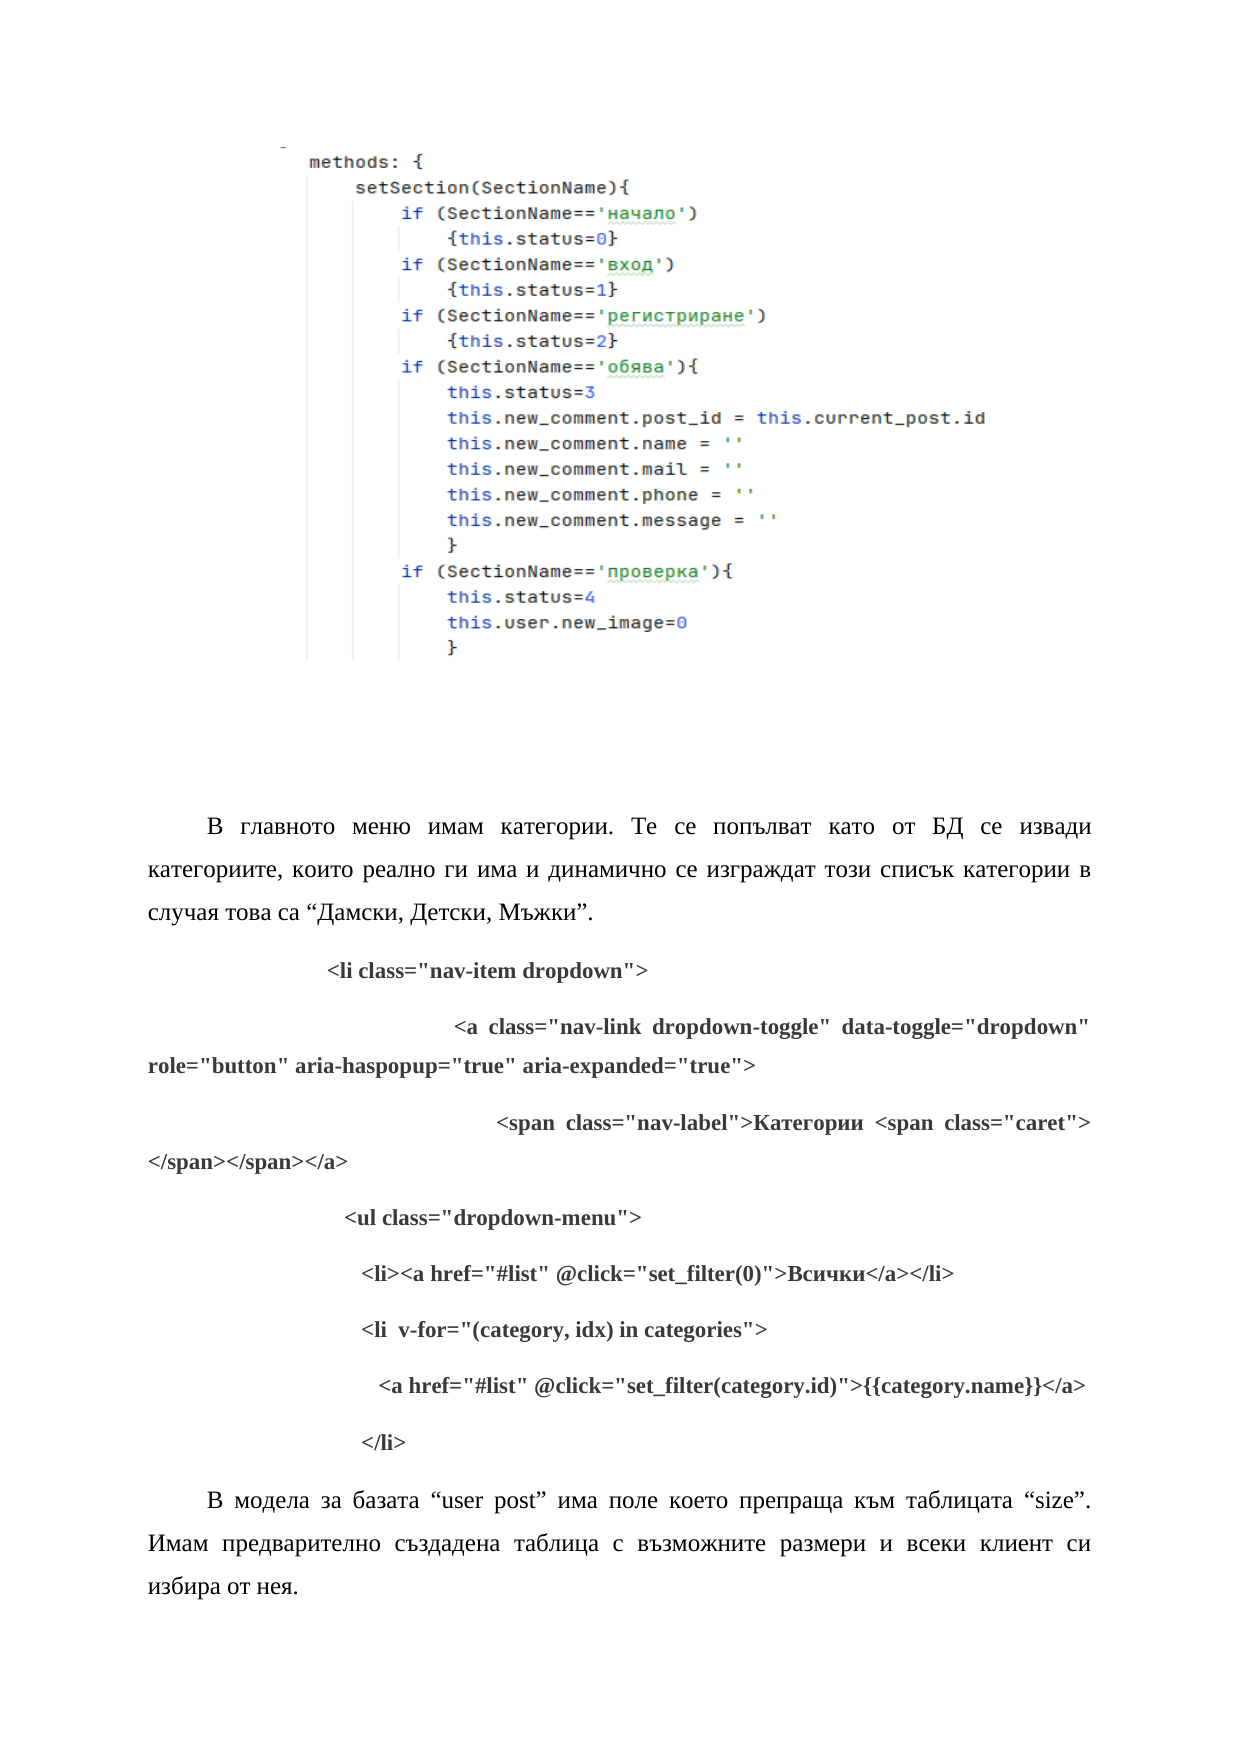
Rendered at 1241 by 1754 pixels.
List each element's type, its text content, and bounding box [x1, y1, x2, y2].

text <a class="nav-link dropdown-toggle" data-toggle="dropdown" role="button" aria-haspopup="true" aria-expanded="true"> [148, 1013, 1093, 1079]
text <li><a href="#list" @click="set_filter(0)">Всички</a></li> [148, 1260, 1093, 1287]
text </li> [148, 1429, 1093, 1455]
text <li v-for="(category, idx) in categories"> [148, 1316, 1093, 1343]
text <a href="#list" @click="set_filter(category.id)">{{category.name}}</a> [148, 1373, 1093, 1399]
text <li class="nav-item dropdown"> [148, 957, 1093, 983]
text <ul class="dropdown-menu"> [148, 1204, 1093, 1231]
text <span class="nav-label">Категории <span class="caret"> </span></span></a> [148, 1108, 1093, 1174]
text В модела за базата “user post” има поле което препраща към таблицата “size”. Имам предварително създадена таблица с възможните размери и всеки клиент си избира от нея. [148, 1485, 1093, 1600]
picture [262, 147, 1062, 661]
text В главното меню имам категории. Те се попълват като от БД се извади категориите, които реално ги има и динамично се изграждат този списък категории в случая това са “Дамски, Детски, Мъжки”. [148, 811, 1093, 926]
